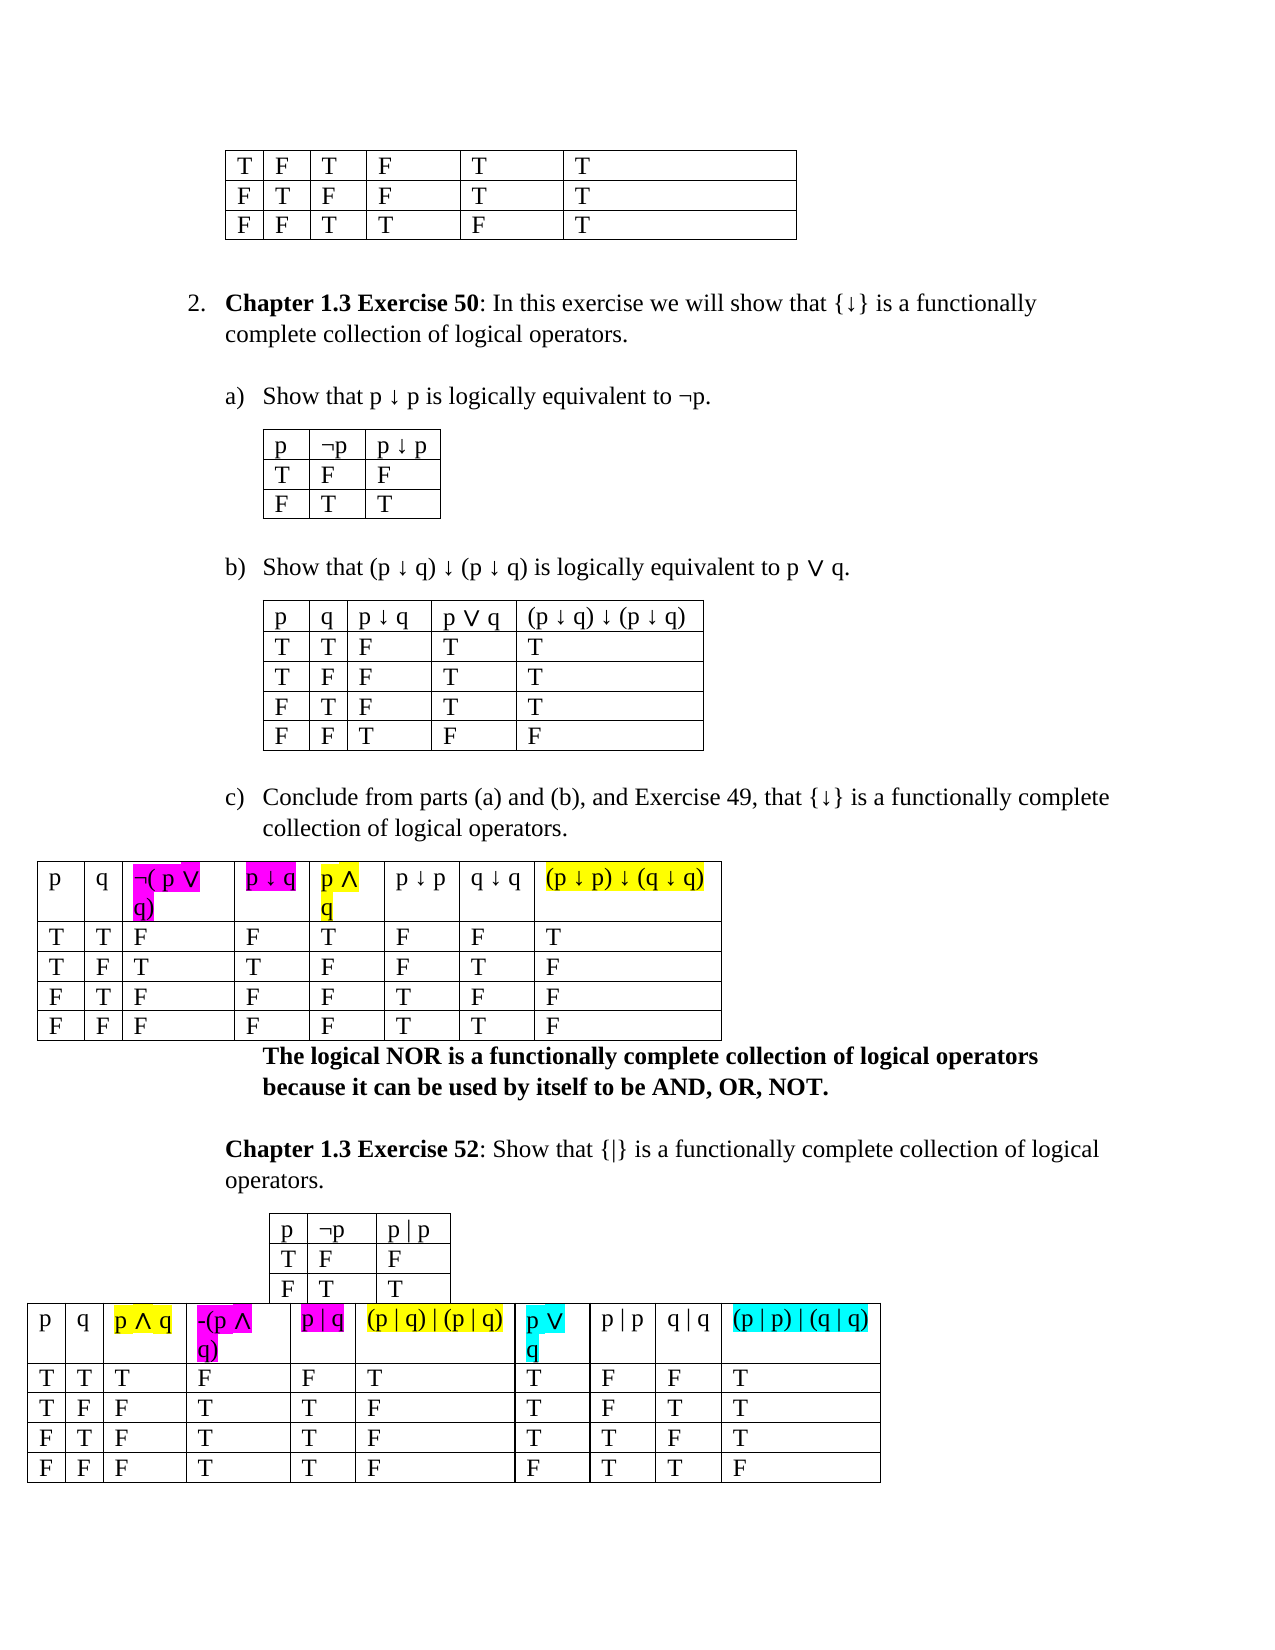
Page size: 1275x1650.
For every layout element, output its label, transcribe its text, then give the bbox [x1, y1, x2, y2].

table_cell T [28, 1364, 65, 1392]
table_header p ∨ q [432, 601, 516, 631]
table_cell T [722, 1364, 880, 1392]
table_cell T [38, 922, 84, 951]
table_cell T [722, 1393, 880, 1422]
table_cell -(p ∧ q) [218, 1304, 290, 1362]
table_cell F [348, 632, 431, 661]
table_cell F [28, 1453, 65, 1482]
table_cell F [235, 1011, 309, 1040]
table_cell F [28, 1423, 65, 1452]
table_cell F [367, 181, 460, 209]
table_cell T [377, 1274, 450, 1302]
table_cell F [264, 211, 310, 239]
table_header ¬( p ∨ q) [123, 862, 181, 921]
table_cell T [517, 662, 703, 691]
table_cell F [348, 662, 431, 691]
table_cell q | q [656, 1304, 721, 1362]
table_header ¬p [308, 1214, 376, 1243]
table_cell T [310, 922, 384, 951]
table_cell T [535, 922, 721, 951]
table_cell T [66, 1364, 103, 1392]
table_cell T [187, 1423, 290, 1452]
table_cell F [310, 982, 384, 1010]
table_cell T [432, 662, 516, 691]
table_header p ↓ p [385, 862, 459, 921]
table_cell F [270, 1274, 307, 1302]
table_cell T [366, 490, 440, 518]
list The logical NOR is a functionally complete collection of logical operators because it can be used by itself to be AND, OR, NOT. [262, 1041, 1125, 1101]
table_cell F [461, 211, 563, 239]
list Chapter 1.3 Exercise 52: Show that {|} is a functionally complete collection of logical operators. [225, 1134, 1125, 1194]
table_cell T [308, 1274, 376, 1302]
table_cell T [461, 151, 563, 180]
table_cell p ∧ q [104, 1304, 186, 1362]
table_cell T [461, 181, 563, 209]
table_cell F [385, 952, 459, 981]
table_cell T [564, 211, 796, 239]
table_cell T [85, 982, 122, 1010]
table_cell T [104, 1364, 186, 1392]
table_cell F [348, 692, 431, 720]
table_cell p ∨ q [539, 1304, 589, 1362]
table_cell T [517, 692, 703, 720]
table_cell F [85, 952, 122, 981]
table_cell F [123, 922, 234, 951]
table_cell (p | p) | (q | q) [722, 1304, 880, 1362]
table_cell T [291, 1453, 355, 1482]
table_cell F [722, 1453, 880, 1482]
table_cell T [385, 1011, 459, 1040]
table_cell F [535, 1011, 721, 1040]
table_cell T [264, 181, 310, 209]
table_cell F [104, 1393, 186, 1422]
table_cell T [591, 1453, 655, 1482]
list Show that (p ↓ q) ↓ (p ↓ q) is logically equivalent to p ∨ q. [225, 550, 1125, 581]
table_cell F [104, 1423, 186, 1452]
table_cell F [591, 1393, 655, 1422]
table_cell p | q [291, 1304, 355, 1362]
table_cell p | p [591, 1304, 655, 1362]
table_cell F [187, 1364, 290, 1392]
table_cell F [264, 490, 309, 518]
table_cell F [356, 1453, 514, 1482]
table_cell F [367, 151, 460, 180]
table_cell T [311, 211, 366, 239]
table_cell T [656, 1393, 721, 1422]
table_cell F [310, 662, 347, 691]
table_header q [310, 601, 347, 631]
table_cell F [104, 1453, 186, 1482]
table_header p ∧ q [333, 862, 384, 921]
table_cell F [432, 721, 516, 750]
table_cell F [38, 982, 84, 1010]
list Chapter 1.3 Exercise 50: In this exercise we will show that {↓} is a functionally complete collection of logical operators. [187, 288, 1125, 348]
table_cell F [66, 1393, 103, 1422]
table_cell T [264, 662, 309, 691]
table_cell F [460, 982, 534, 1010]
table_cell T [291, 1423, 355, 1452]
table_cell T [310, 692, 347, 720]
table_cell T [311, 151, 366, 180]
table_header p [264, 430, 309, 459]
table_cell F [264, 692, 309, 720]
table_cell T [28, 1393, 65, 1422]
table_cell p [28, 1304, 65, 1362]
table_cell F [656, 1364, 721, 1392]
table_cell F [535, 982, 721, 1010]
table_cell T [291, 1393, 355, 1422]
table_cell T [356, 1364, 514, 1392]
table_header (p ↓ p) ↓ (q ↓ q) [535, 862, 721, 921]
table_cell F [235, 922, 309, 951]
table_header q [85, 862, 122, 921]
table_cell T [517, 632, 703, 661]
table_cell F [308, 1244, 376, 1273]
table_cell T [226, 151, 263, 180]
table_cell T [264, 460, 309, 488]
table_cell F [535, 952, 721, 981]
table_cell F [38, 1011, 84, 1040]
table_cell T [432, 632, 516, 661]
table_cell T [656, 1453, 721, 1482]
table_cell (p | q) | (p | q) [356, 1304, 514, 1362]
table_header p [264, 601, 309, 631]
table_cell T [516, 1364, 589, 1392]
table_cell T [235, 952, 309, 981]
table_cell F [591, 1364, 655, 1392]
table_cell T [85, 922, 122, 951]
table_cell -(p ∧ q) [187, 1304, 233, 1362]
table_header p | p [377, 1214, 450, 1243]
table_cell F [366, 460, 440, 488]
table_cell T [516, 1393, 589, 1422]
table_cell F [310, 721, 347, 750]
table_cell F [460, 922, 534, 951]
table_cell T [264, 632, 309, 661]
table_cell T [564, 151, 796, 180]
table_cell T [310, 490, 365, 518]
table_cell T [432, 692, 516, 720]
table_cell T [460, 1011, 534, 1040]
table_cell F [356, 1423, 514, 1452]
table_header p [38, 862, 84, 921]
table_cell T [348, 721, 431, 750]
table_cell T [38, 952, 84, 981]
table_cell F [356, 1393, 514, 1422]
table_cell F [311, 181, 366, 209]
table_cell F [310, 460, 365, 488]
table_cell F [291, 1364, 355, 1392]
table_cell T [460, 952, 534, 981]
table_cell F [235, 982, 309, 1010]
table_cell F [377, 1244, 450, 1273]
table_cell F [123, 1011, 234, 1040]
list Show that p ↓ p is logically equivalent to ¬p. [225, 381, 1125, 410]
table_header p ↓ p [366, 430, 440, 459]
table_cell T [367, 211, 460, 239]
table_cell F [85, 1011, 122, 1040]
table_cell T [270, 1244, 307, 1273]
table_cell T [187, 1453, 290, 1482]
table_header p [270, 1214, 307, 1243]
table_cell T [385, 982, 459, 1010]
table_cell F [123, 982, 234, 1010]
table_cell T [66, 1423, 103, 1452]
list Conclude from parts (a) and (b), and Exercise 49, that {↓} is a functionally complete collection of logical operators. [225, 782, 1125, 842]
table_cell T [591, 1423, 655, 1452]
table_cell F [310, 952, 384, 981]
table_cell F [656, 1423, 721, 1452]
table_cell F [226, 181, 263, 209]
table_cell F [517, 721, 703, 750]
table_cell F [310, 1011, 384, 1040]
table_cell T [516, 1423, 589, 1452]
table_cell F [264, 721, 309, 750]
table_cell F [516, 1453, 589, 1482]
table_header q ↓ q [460, 862, 534, 921]
table_cell T [564, 181, 796, 209]
table_cell T [123, 952, 234, 981]
table_cell F [385, 922, 459, 951]
table_cell T [187, 1393, 290, 1422]
table_cell T [722, 1423, 880, 1452]
table_cell T [310, 632, 347, 661]
table_header p ↓ q [348, 601, 431, 631]
table_header (p ↓ q) ↓ (p ↓ q) [517, 601, 703, 631]
table_cell F [226, 211, 263, 239]
table_header p ↓ q [235, 862, 309, 921]
table_cell q [66, 1304, 103, 1362]
table_cell p ∨ q [516, 1304, 545, 1362]
table_header p ∧ q [310, 862, 339, 921]
table_header ¬p [310, 430, 365, 459]
table_cell F [264, 151, 310, 180]
table_header ¬( p ∨ q) [154, 862, 234, 921]
table_cell F [66, 1453, 103, 1482]
